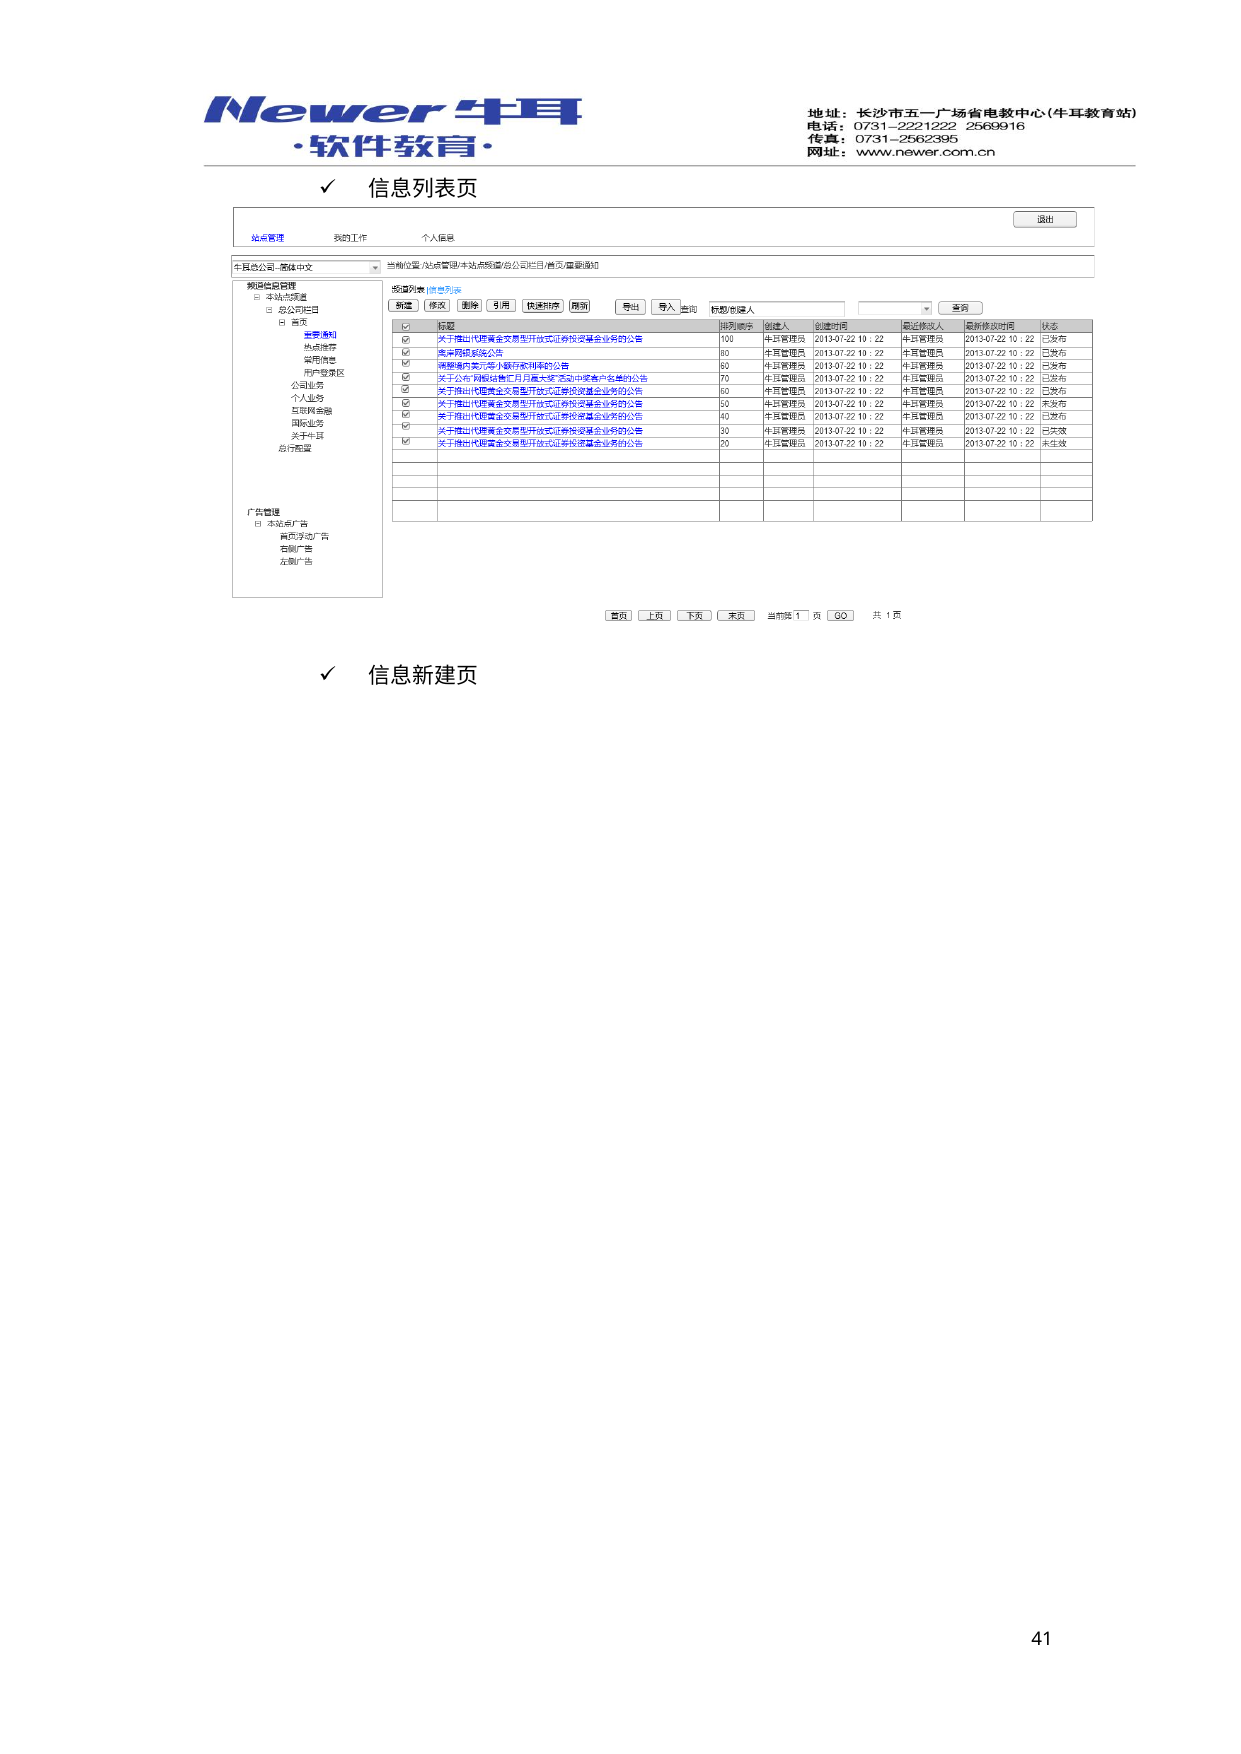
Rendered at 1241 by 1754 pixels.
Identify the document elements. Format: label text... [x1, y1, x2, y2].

list 信息列表页 [319, 170, 1053, 203]
list 信息新建页 [319, 658, 1053, 690]
picture [231, 207, 1095, 621]
picture [187, 88, 1152, 167]
